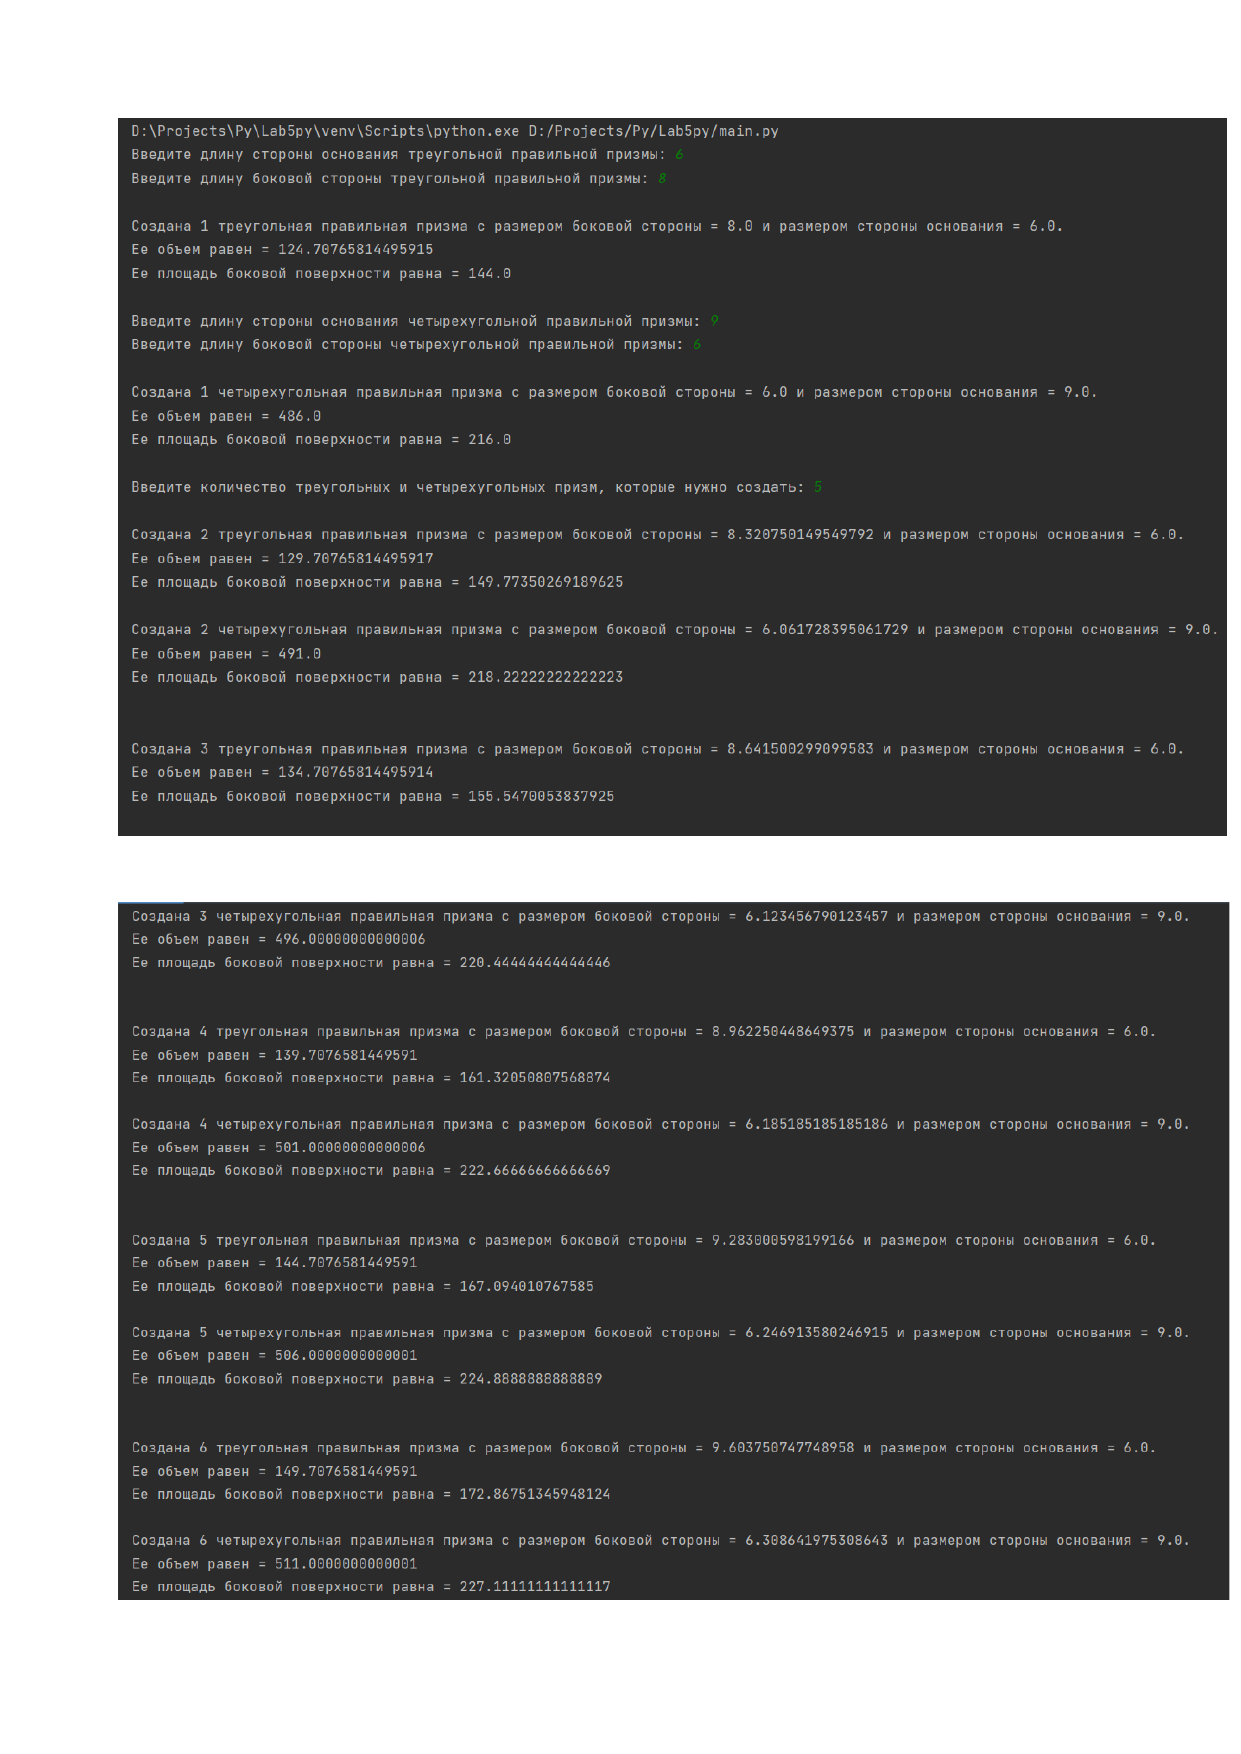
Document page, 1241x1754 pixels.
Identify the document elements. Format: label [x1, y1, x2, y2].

picture [118, 902, 1230, 1600]
picture [118, 118, 1227, 836]
